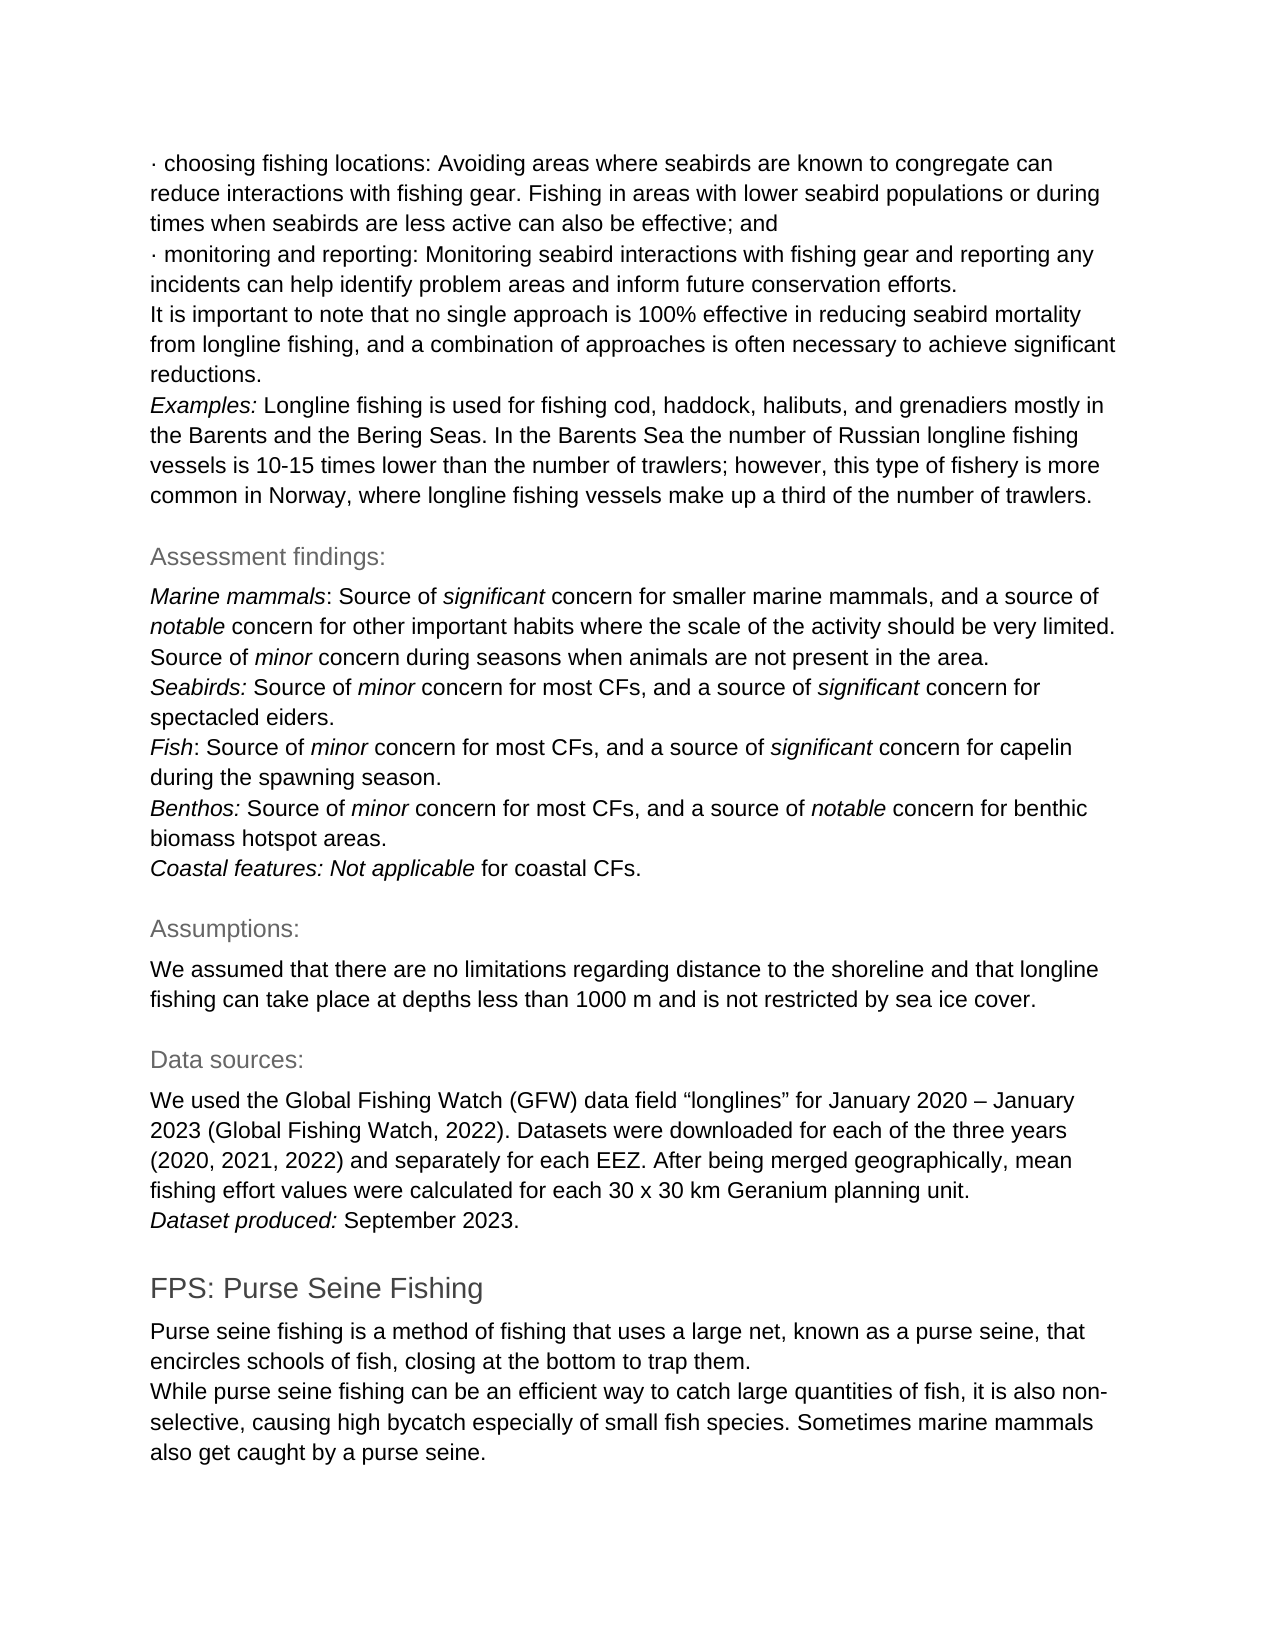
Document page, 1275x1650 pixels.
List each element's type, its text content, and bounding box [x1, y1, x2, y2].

text While purse seine fishing can be an efficient way to catch large quantities of fish, it is also non-selective, causing high bycatch especially of small fish species. Sometimes marine mammals also get caught by a purse seine. [150, 1378, 1125, 1465]
text Seabirds: Source of minor concern for most CFs, and a source of significant concern for spectacled eiders. [150, 674, 1125, 730]
text Purse seine fishing is a method of fishing that uses a large net, known as a purse seine, that encircles schools of fish, closing at the bottom to trap them. [150, 1318, 1125, 1374]
subtitle Assumptions: [150, 914, 1125, 943]
text Marine mammals: Source of significant concern for smaller marine mammals, and a source of notable concern for other important habits where the scale of the activity should be very limited. Source of minor concern during seasons when animals are not present in the area. [150, 583, 1125, 670]
subtitle FPS: Purse Seine Fishing [150, 1271, 1125, 1304]
text · monitoring and reporting: Monitoring seabird interactions with fishing gear and reporting any incidents can help identify problem areas and inform future conservation efforts. [150, 241, 1125, 297]
subtitle Data sources: [150, 1045, 1125, 1074]
text · choosing fishing locations: Avoiding areas where seabirds are known to congregate can reduce interactions with fishing gear. Fishing in areas with lower seabird populations or during times when seabirds are less active can also be effective; and [150, 150, 1125, 237]
text It is important to note that no single approach is 100% effective in reducing seabird mortality from longline fishing, and a combination of approaches is often necessary to achieve significant reductions. [150, 301, 1125, 388]
text Dataset produced: September 2023. [150, 1207, 1125, 1234]
text Fish: Source of minor concern for most CFs, and a source of significant concern for capelin during the spawning season. [150, 734, 1125, 791]
text Coastal features: Not applicable for coastal CFs. [150, 855, 1125, 881]
text We assumed that there are no limitations regarding distance to the shoreline and that longline fishing can take place at depths less than 1000 m and is not restricted by sea ice cover. [150, 956, 1125, 1012]
text We used the Global Fishing Watch (GFW) data field “longlines” for January 2020 – January 2023 (Global Fishing Watch, 2022). Datasets were downloaded for each of the three years (2020, 2021, 2022) and separately for each EEZ. After being merged geographically, mean fishing effort values were calculated for each 30 x 30 km Geranium planning unit. [150, 1087, 1125, 1203]
text Examples: Longline fishing is used for fishing cod, haddock, halibuts, and grenadiers mostly in the Barents and the Bering Seas. In the Barents Sea the number of Russian longline fishing vessels is 10-15 times lower than the number of trawlers; however, this type of fishery is more common in Norway, where longline fishing vessels make up a third of the number of trawlers. [150, 392, 1125, 509]
subtitle Assessment findings: [150, 542, 1125, 570]
text Benthos: Source of minor concern for most CFs, and a source of notable concern for benthic biomass hotspot areas. [150, 794, 1125, 851]
